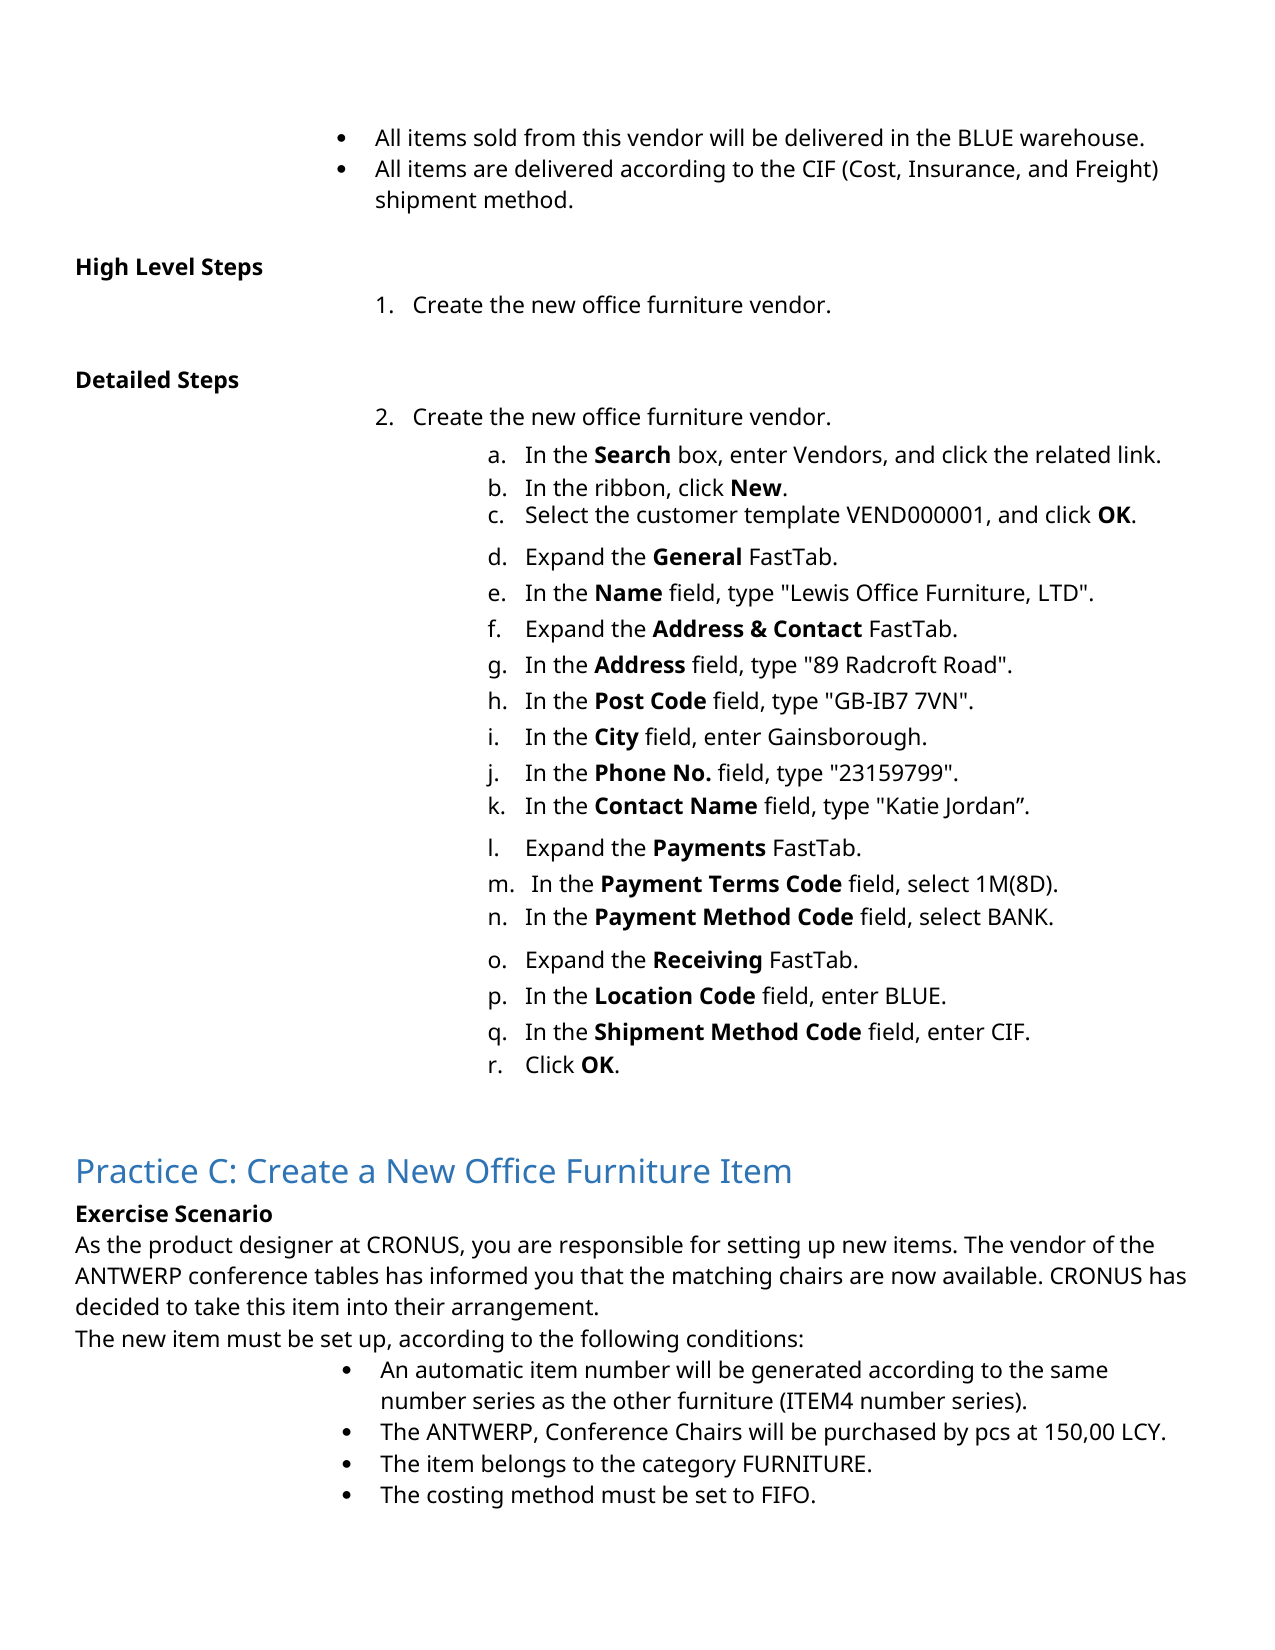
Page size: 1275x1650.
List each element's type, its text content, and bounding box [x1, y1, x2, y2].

list All items are delivered according to the CIF (Cost, Insurance, and Freight) shipment method. [337, 153, 1200, 216]
text The new item must be set up, according to the following conditions: [75, 1322, 1200, 1354]
list Expand the Payments FastTab. [487, 832, 1200, 863]
list In the Contact Name field, type "Katie Jordan”. [487, 793, 1200, 820]
list In the Shipment Method Code field, enter CIF. [487, 1016, 1200, 1047]
list The costing method must be set to FIFO. [343, 1479, 1200, 1510]
list All items sold from this vendor will be delivered in the BLUE warehouse. [337, 122, 1200, 153]
subtitle Exercise Scenario [75, 1197, 1200, 1229]
list Create the new office furniture vendor. [375, 401, 1200, 432]
list Click OK. [487, 1052, 1200, 1079]
list Expand the Address & Contact FastTab. [487, 613, 1200, 644]
list An automatic item number will be generated according to the same number series as the other furniture (ITEM4 number series). [343, 1354, 1200, 1416]
list In the City field, enter Gainsborough. [487, 721, 1200, 752]
list Create the new office furniture vendor. [375, 288, 1200, 320]
list In the Address field, type "89 Radcroft Road". [487, 649, 1200, 680]
list In the Name field, type "Lewis Office Furniture, LTD". [487, 577, 1200, 608]
list Expand the Receiving FastTab. [487, 944, 1200, 975]
list Expand the General FastTab. [487, 541, 1200, 572]
list In the Location Code field, enter BLUE. [487, 980, 1200, 1011]
text As the product designer at CRONUS, you are responsible for setting up new items. The vendor of the ANTWERP conference tables has informed you that the matching chairs are now available. CRONUS has decided to take this item into their arrangement. [75, 1229, 1200, 1322]
list In the ribbon, click New. [487, 474, 1200, 502]
list In the Payment Terms Code field, select 1M(8D). [487, 868, 1200, 899]
list Select the customer template VEND000001, and click OK. [487, 502, 1200, 529]
list The item belongs to the category FURNITURE. [343, 1447, 1200, 1479]
subtitle Detailed Steps [75, 363, 1200, 395]
subtitle High Level Steps [75, 251, 1200, 282]
list In the Search box, enter Vendors, and click the related link. [487, 438, 1200, 470]
title Practice C: Create a New Office Furniture Item [75, 1148, 1200, 1193]
list In the Post Code field, type "GB-IB7 7VN". [487, 685, 1200, 716]
list In the Payment Method Code field, select BANK. [487, 904, 1200, 931]
list The ANTWERP, Conference Chairs will be purchased by pcs at 150,00 LCY. [343, 1416, 1200, 1447]
list In the Phone No. field, type "23159799". [487, 757, 1200, 788]
